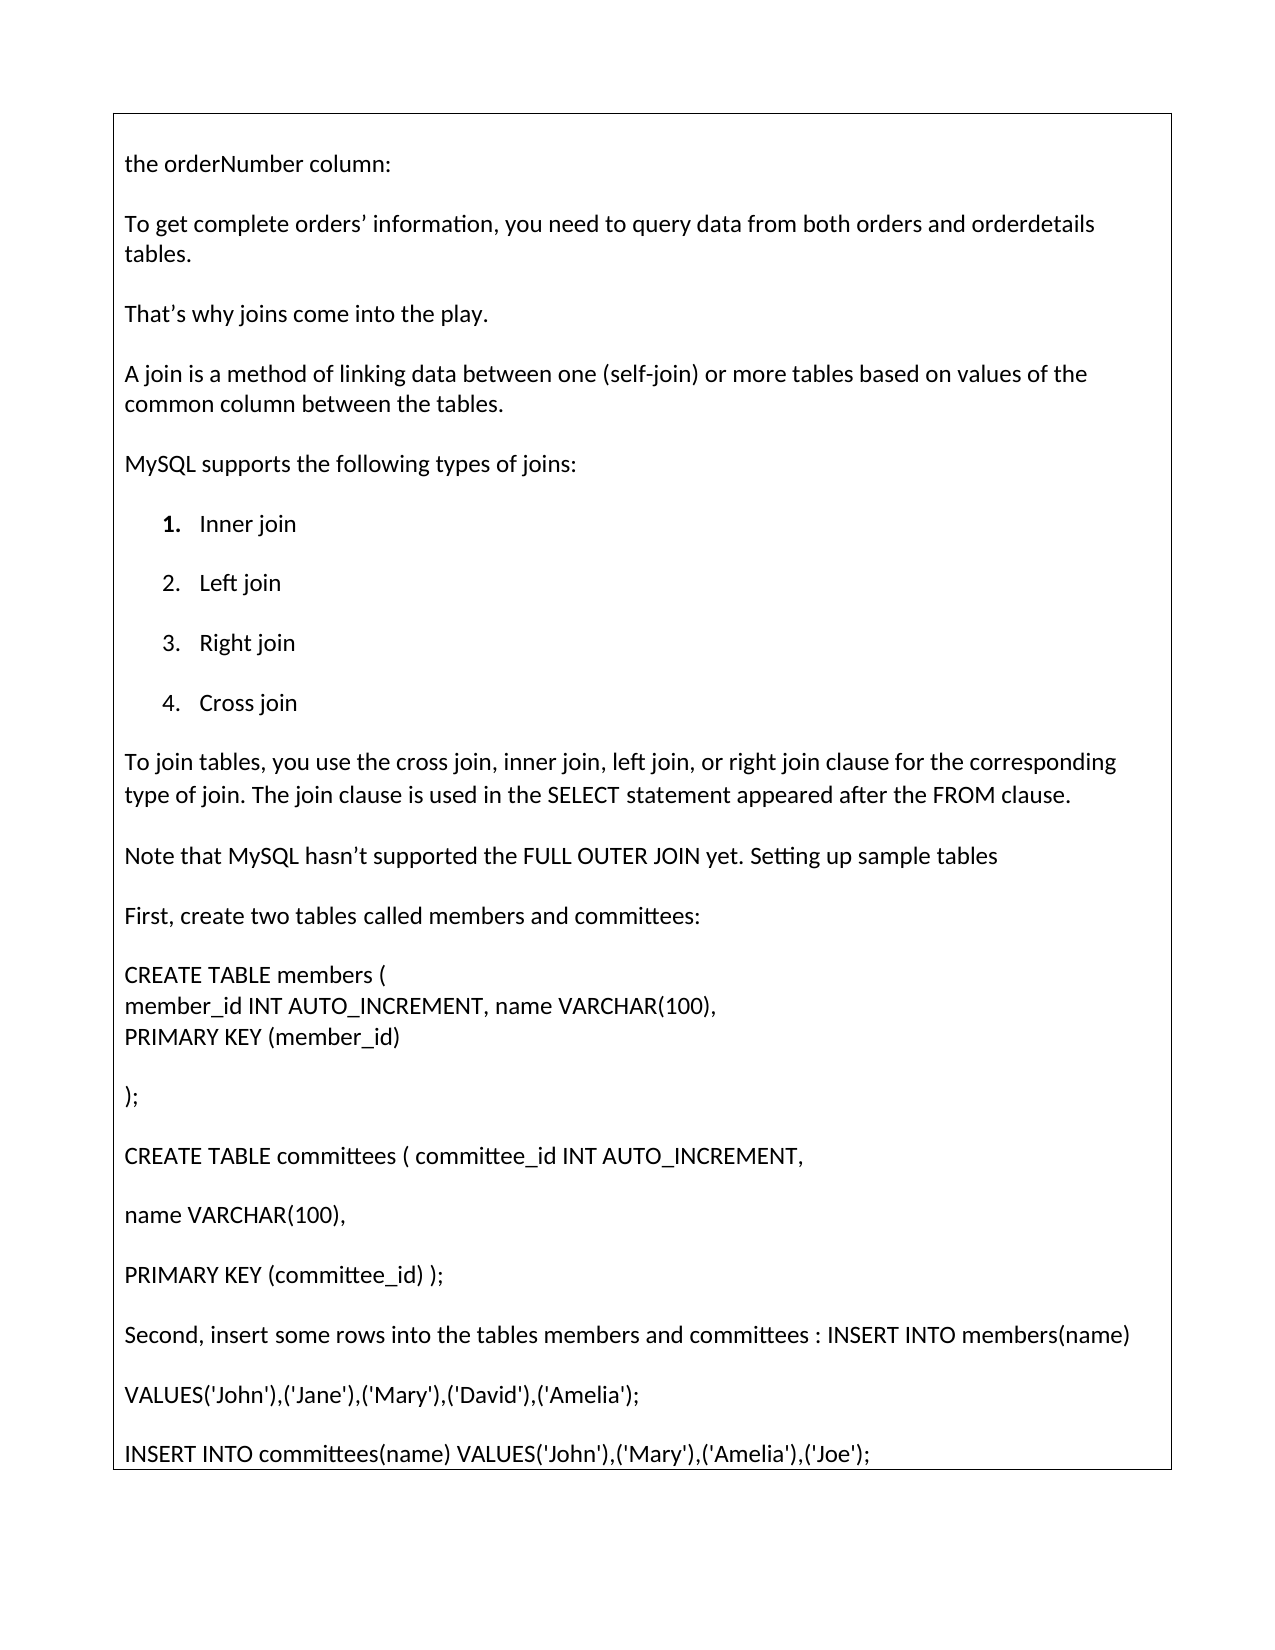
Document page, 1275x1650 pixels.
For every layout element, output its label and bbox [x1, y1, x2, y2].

table_header [114, 114, 1171, 1469]
